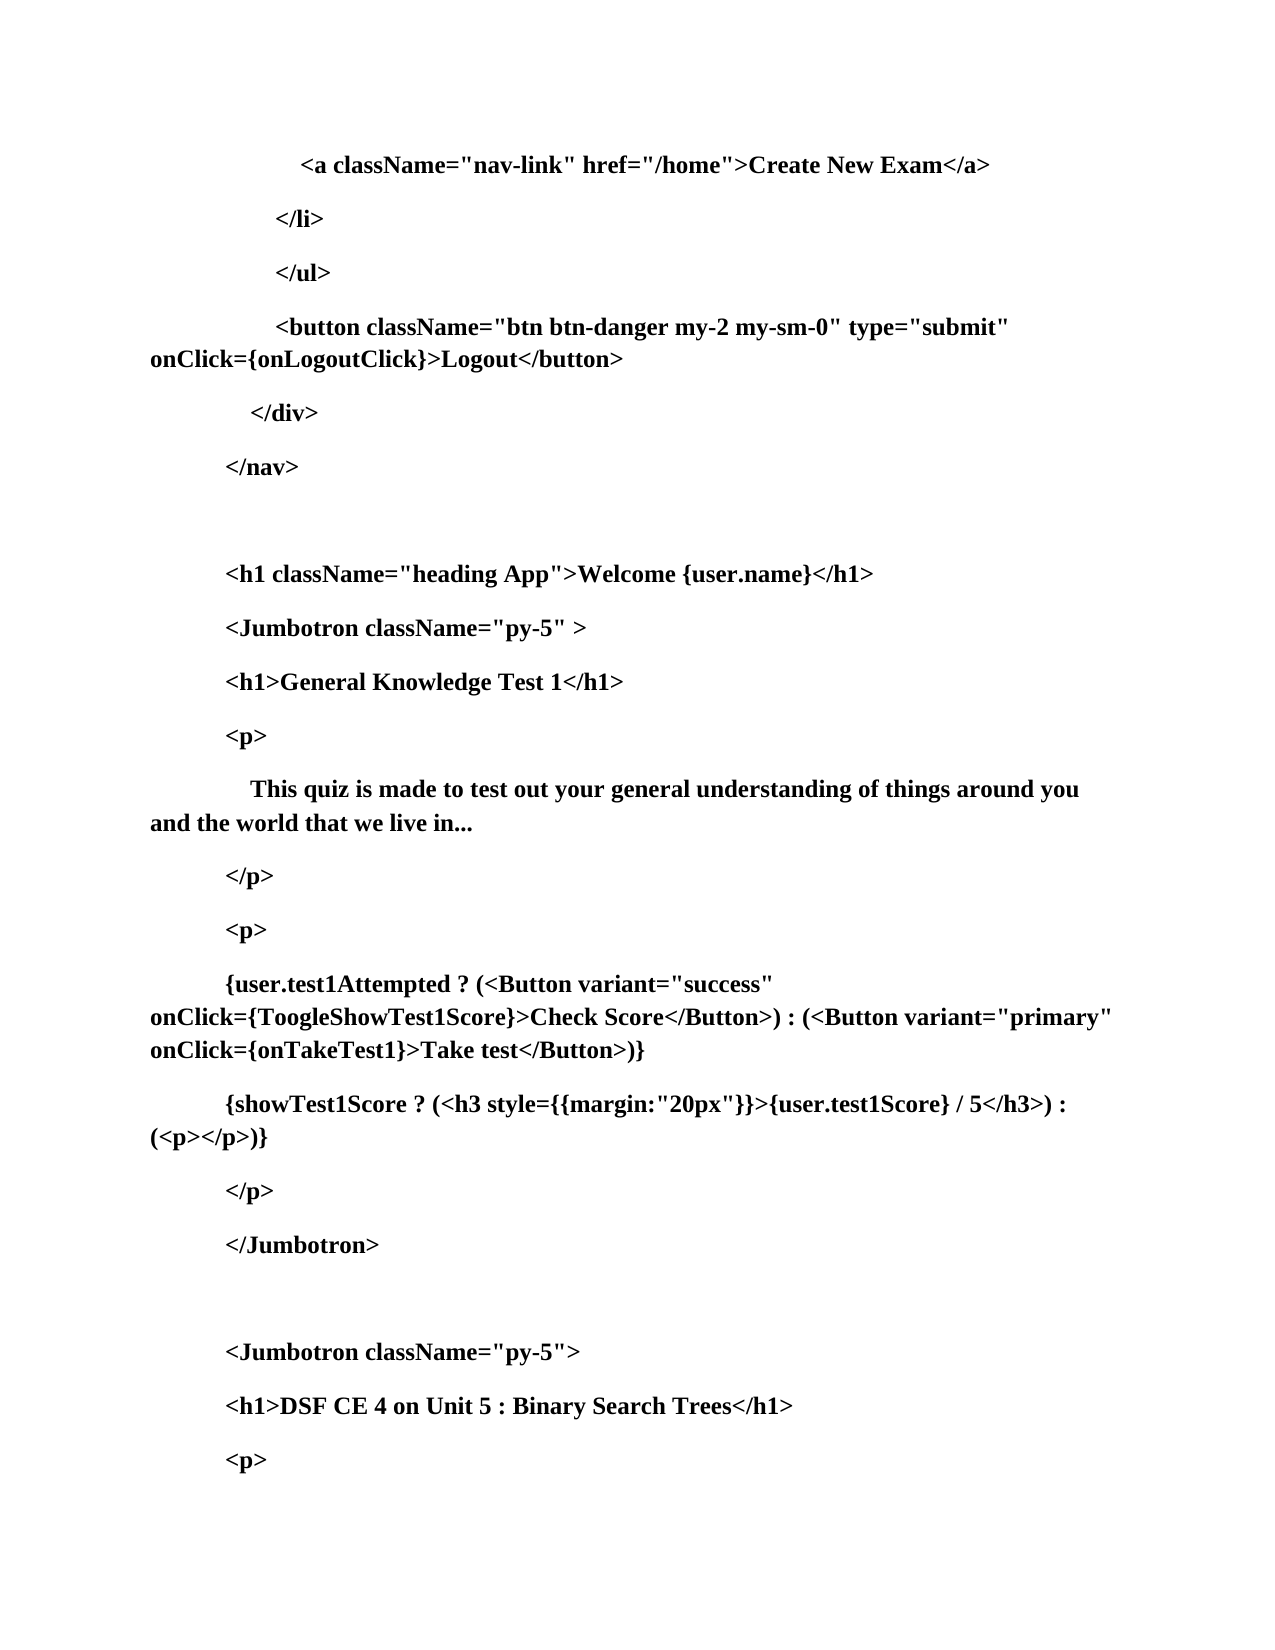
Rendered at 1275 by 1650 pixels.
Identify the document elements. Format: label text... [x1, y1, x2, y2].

text This quiz is made to test out your general understanding of things around you and the world that we live in... [150, 774, 1125, 836]
text <h1>General Knowledge Test 1</h1> [150, 667, 1125, 696]
text <Jumbotron className="py-5"> [150, 1337, 1125, 1366]
text <p> [150, 721, 1125, 749]
text <Jumbotron className="py-5" > [150, 613, 1125, 642]
text <h1>DSF CE 4 on Unit 5 : Binary Search Trees</h1> [150, 1391, 1125, 1420]
text <p> [150, 1445, 1125, 1474]
text {showTest1Score ? (<h3 style={{margin:"20px"}}>{user.test1Score} / 5</h3>) : (<p></p>)} [150, 1089, 1125, 1151]
text </nav> [150, 452, 1125, 481]
text </ul> [150, 258, 1125, 286]
text </p> [150, 861, 1125, 890]
text <p> [150, 915, 1125, 944]
text {user.test1Attempted ? (<Button variant="success" onClick={ToogleShowTest1Score}>Check Score</Button>) : (<Button variant="primary" onClick={onTakeTest1}>Take test</Button>)} [150, 969, 1125, 1064]
text </p> [150, 1176, 1125, 1205]
text <a className="nav-link" href="/home">Create New Exam</a> [150, 150, 1125, 179]
text </Jumbotron> [150, 1230, 1125, 1258]
text <h1 className="heading App">Welcome {user.name}</h1> [150, 559, 1125, 588]
text </div> [150, 398, 1125, 427]
text </li> [150, 204, 1125, 233]
text <button className="btn btn-danger my-2 my-sm-0" type="submit" onClick={onLogoutClick}>Logout</button> [150, 312, 1125, 373]
